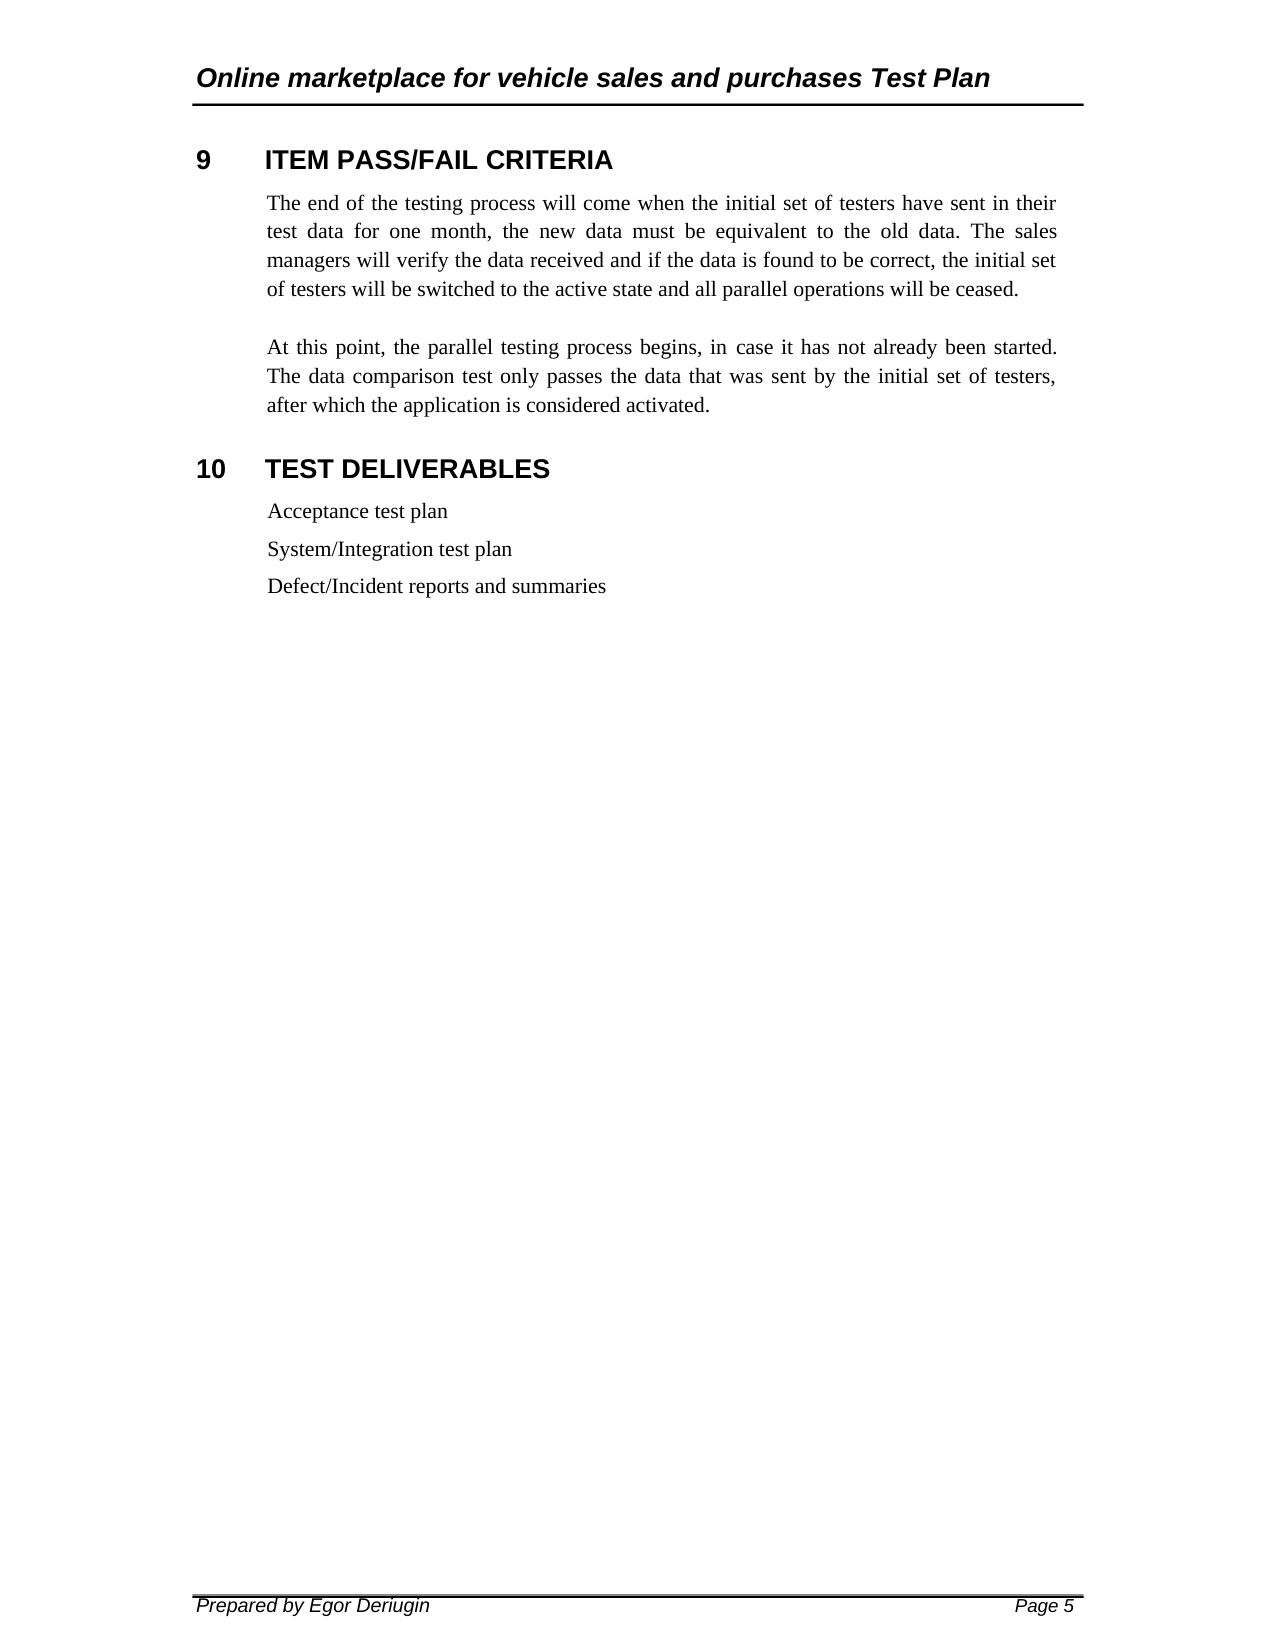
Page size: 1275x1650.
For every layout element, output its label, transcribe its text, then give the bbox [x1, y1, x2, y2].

text Prepared by Egor Deriugin Page 5 [196, 1594, 1125, 1617]
text Defect/Incident reports and summaries [267, 573, 1125, 599]
text 10 TEST DELIVERABLES [196, 453, 1125, 484]
text System/Integration test plan [267, 536, 1125, 561]
text The end of the testing process will come when the initial set of testers have sent in their test data for one month, the new data must be equivalent to the old data. The sales managers will verify the data received and if the data is found to be correct, the initial set of testers will be switched to the active state and all parallel operations will be ceased. [267, 189, 1058, 302]
text At this point, the parallel testing process begins, in case it has not already been started. The data comparison test only passes the data that was sent by the initial set of testers, after which the application is considered activated. [267, 334, 1058, 417]
text Online marketplace for vehicle sales and purchases Test Plan [196, 62, 1125, 93]
text 9 ITEM PASS/FAIL CRITERIA [196, 144, 1125, 176]
text Acceptance test plan [267, 498, 1125, 523]
